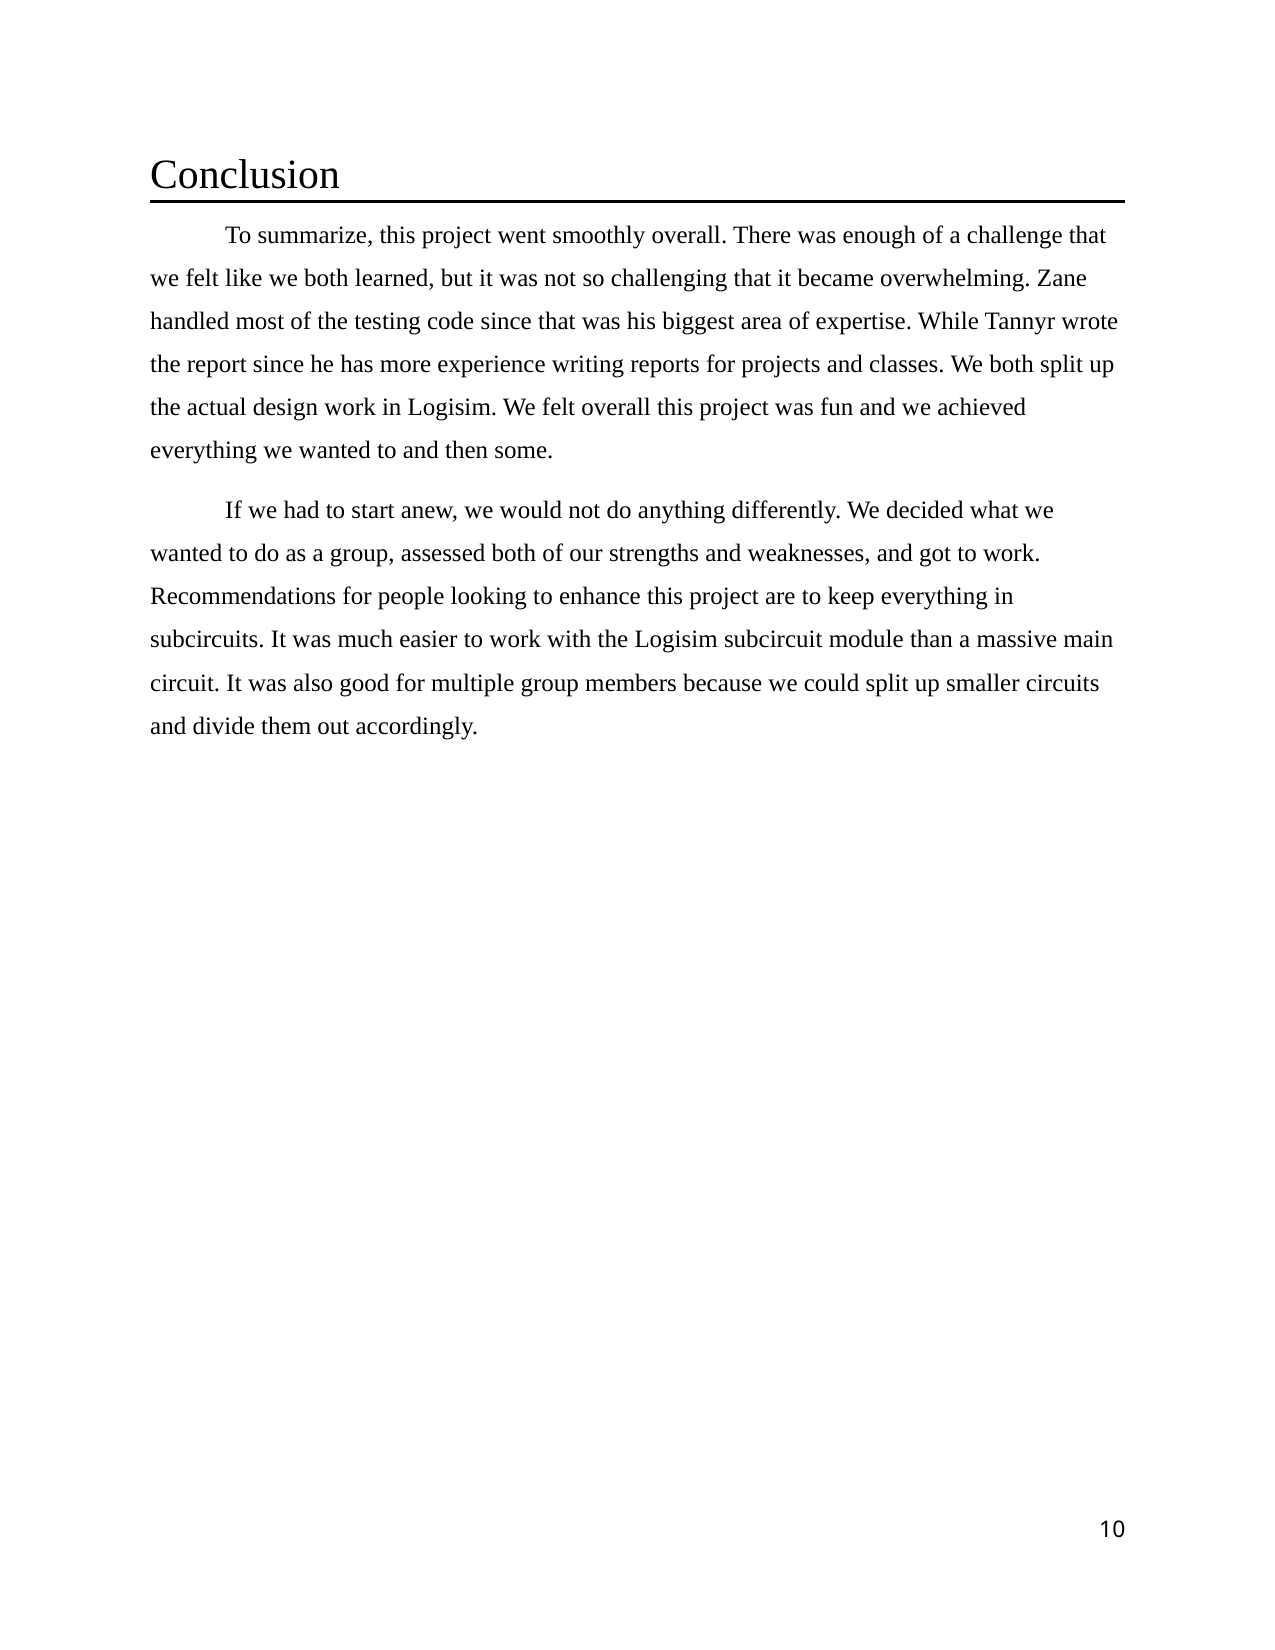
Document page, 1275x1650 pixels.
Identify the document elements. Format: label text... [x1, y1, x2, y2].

text Conclusion [150, 150, 1125, 200]
text To summarize, this project went smoothly overall. There was enough of a challenge that we felt like we both learned, but it was not so challenging that it became overwhelming. Zane handled most of the testing code since that was his biggest area of expertise. While Tannyr wrote the report since he has more experience writing reports for projects and classes. We both split up the actual design work in Logisim. We felt overall this project was fun and we achieved everything we wanted to and then some. [150, 220, 1125, 464]
text If we had to start anew, we would not do anything differently. We decided what we wanted to do as a group, assessed both of our strengths and weaknesses, and got to work. Recommendations for people looking to enhance this project are to keep everything in subcircuits. It was much easier to work with the Logisim subcircuit module than a massive main circuit. It was also good for multiple group members because we could split up smaller circuits and divide them out accordingly. [150, 495, 1125, 739]
